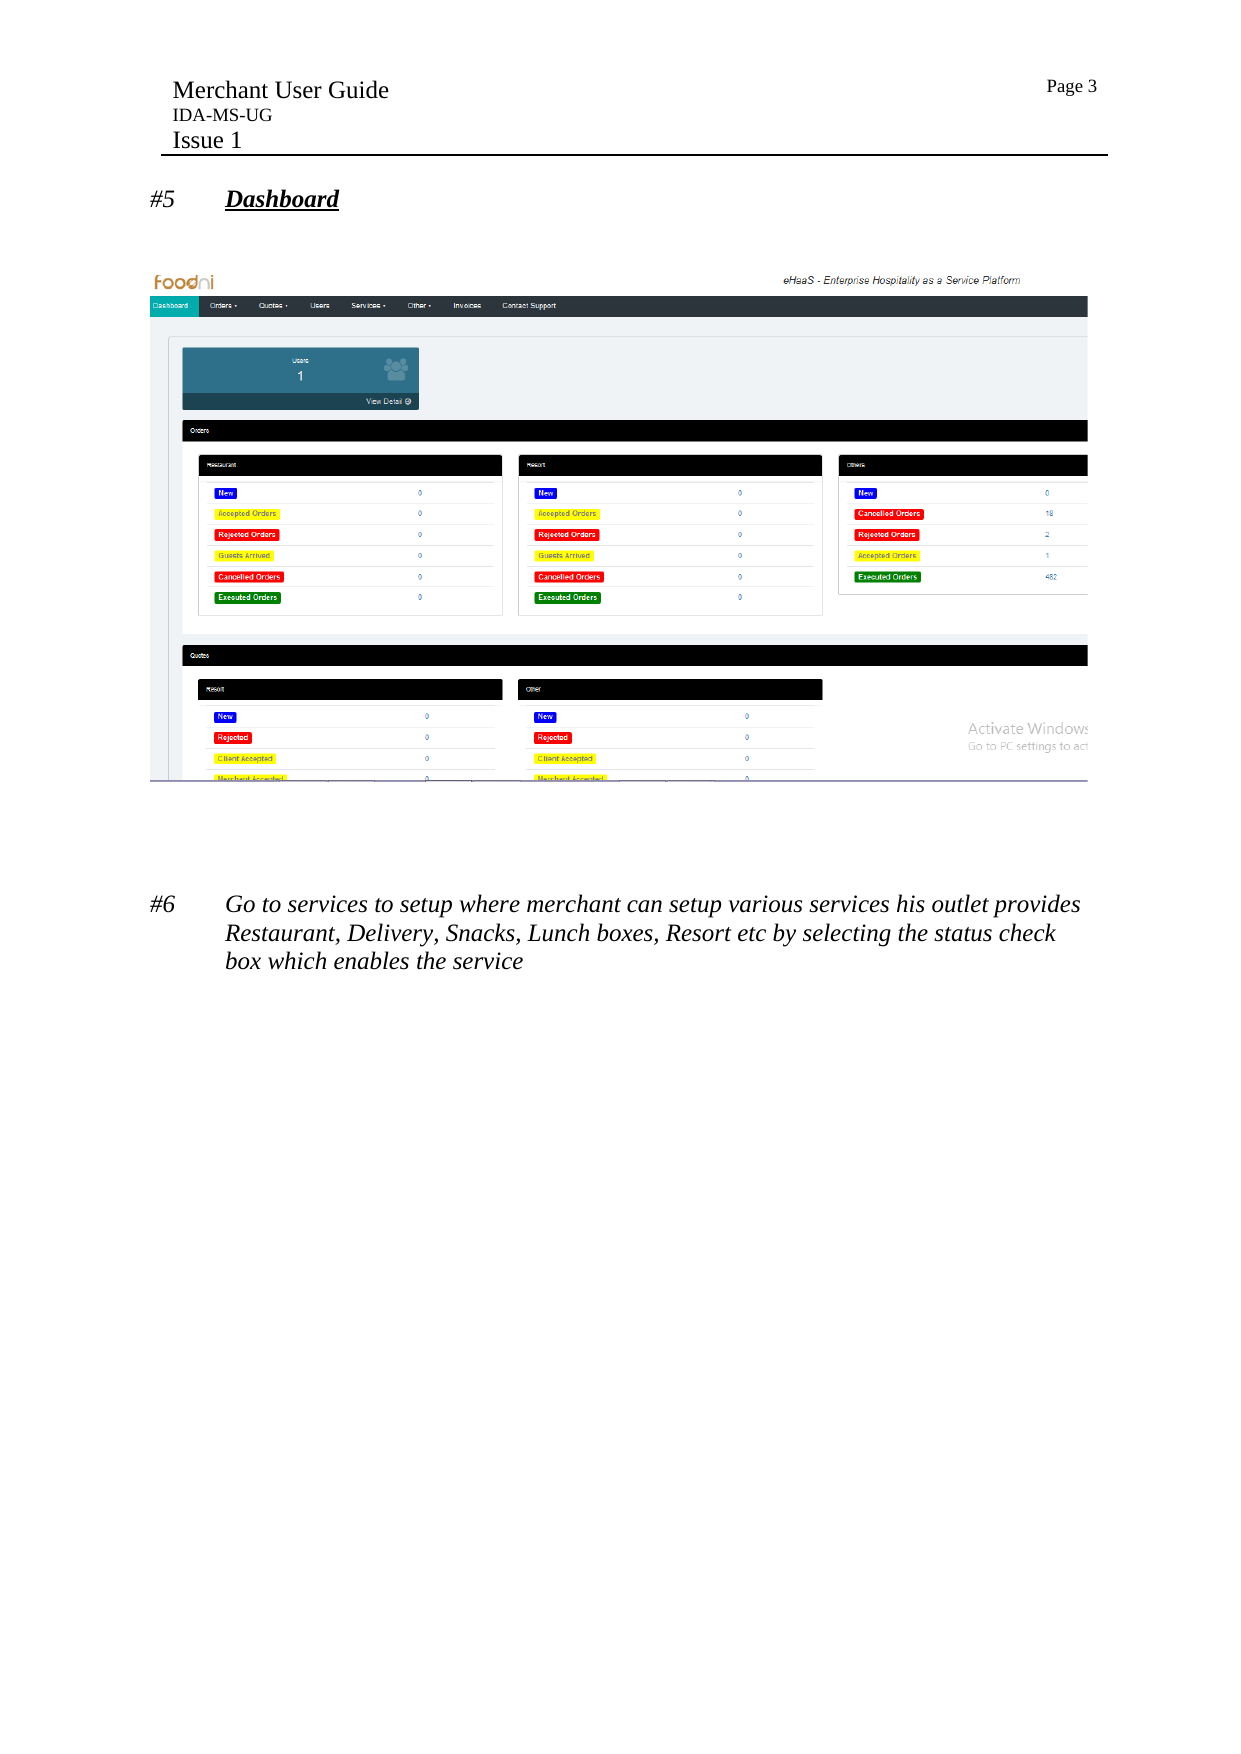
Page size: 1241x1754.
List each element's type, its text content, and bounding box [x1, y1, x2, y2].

picture [150, 275, 1088, 782]
list Dashboard [150, 184, 1090, 213]
list Go to services to setup where merchant can setup various services his outlet provides Restaurant, Delivery, Snacks, Lunch boxes, Resort etc by selecting the status check box which enables the service [150, 889, 1090, 975]
